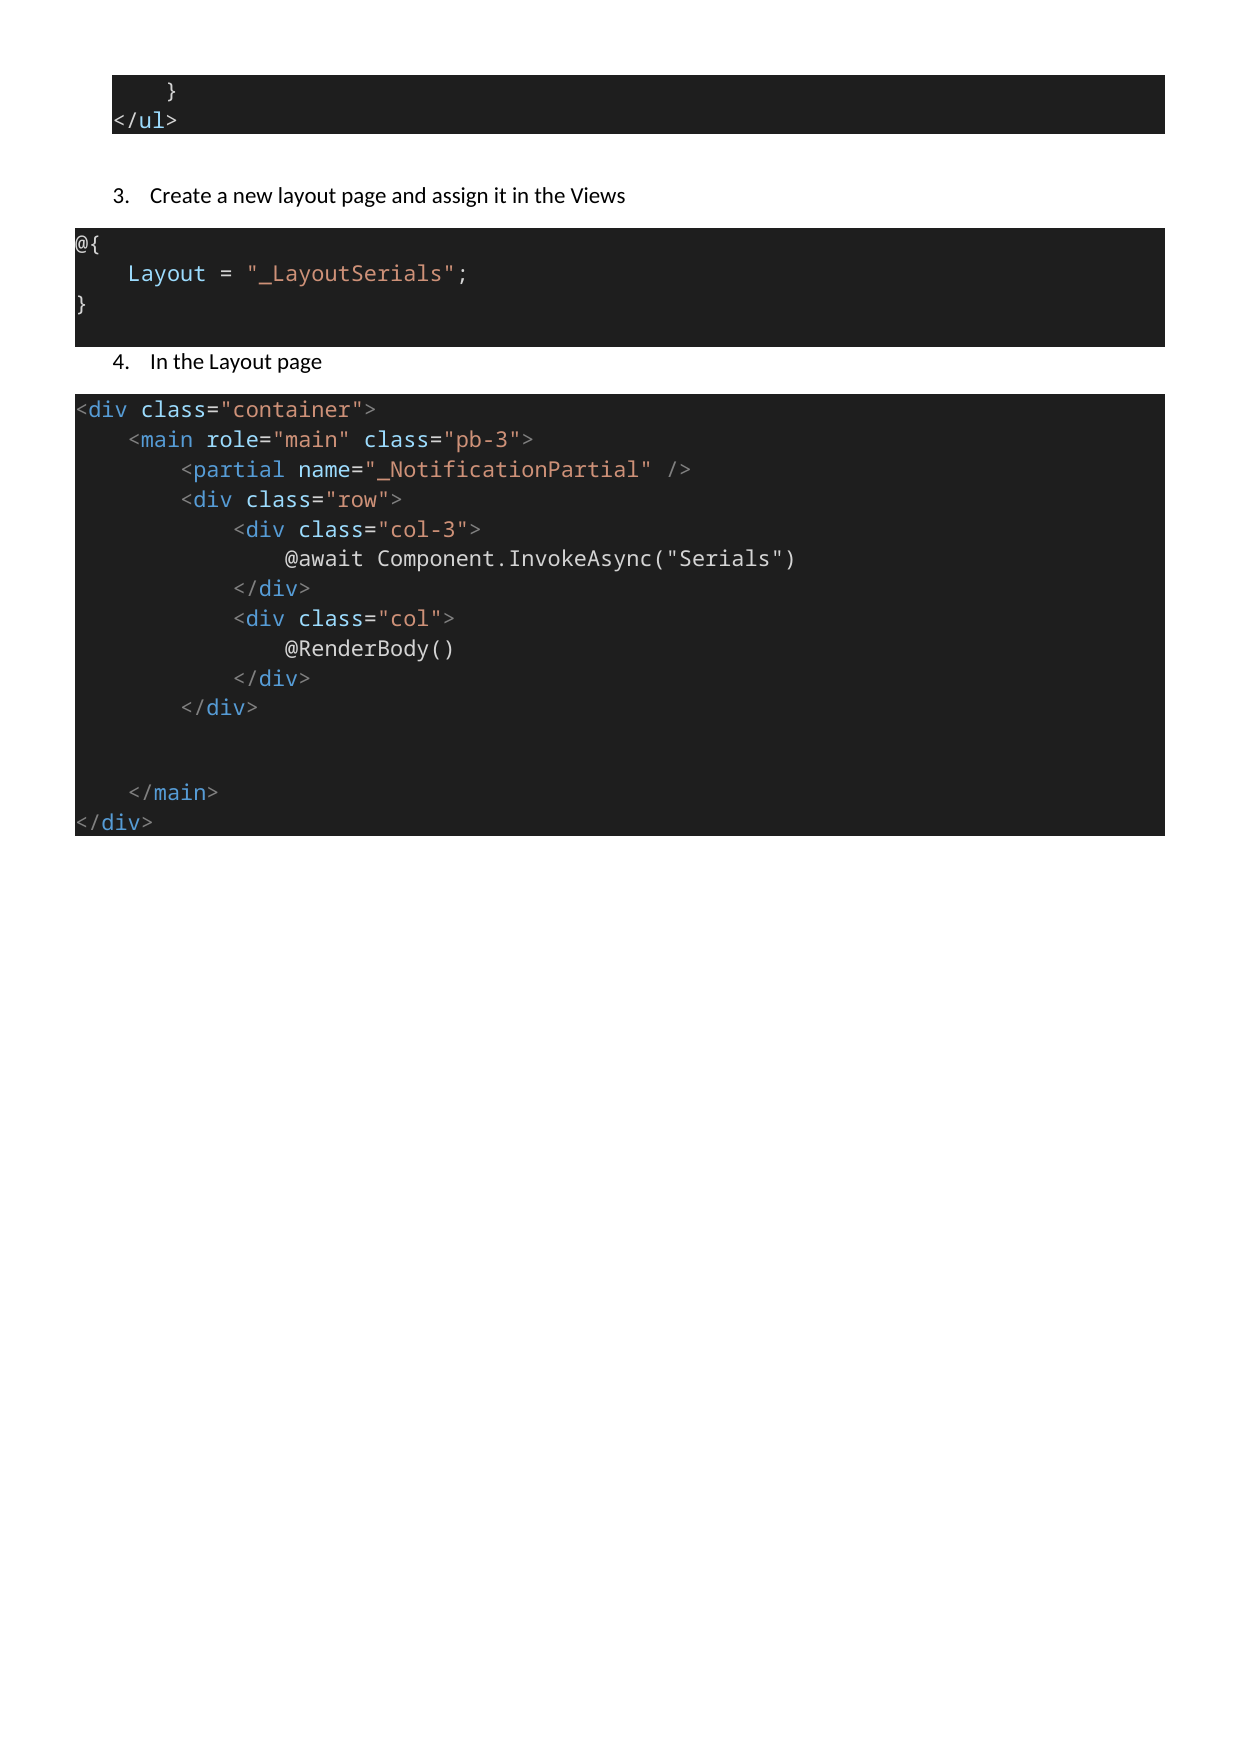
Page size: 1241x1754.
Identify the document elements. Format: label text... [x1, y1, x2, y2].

text @await Component.InvokeAsync("Serials") [75, 543, 1165, 573]
text @RenderBody() [75, 633, 1165, 662]
list In the Layout page [112, 347, 1165, 376]
text <div class="container"> [75, 394, 1165, 424]
text <div class="col-3"> [75, 513, 1165, 543]
text </div> [75, 573, 1165, 603]
text <div class="col"> [75, 603, 1165, 633]
text Layout = "_LayoutSerials"; [75, 258, 1165, 288]
text <main role="main" class="pb-3"> [75, 424, 1165, 454]
text @{ [75, 228, 1165, 258]
text } [112, 75, 1165, 105]
text </main> [75, 777, 1165, 807]
text </ul> [112, 105, 1165, 134]
text </div> [75, 692, 1165, 722]
text } [75, 288, 1165, 318]
text <partial name="_NotificationPartial" /> [75, 454, 1165, 484]
text </div> [75, 807, 1165, 836]
text <div class="row"> [75, 484, 1165, 513]
text </div> [75, 662, 1165, 692]
list Create a new layout page and assign it in the Views [112, 181, 1165, 209]
